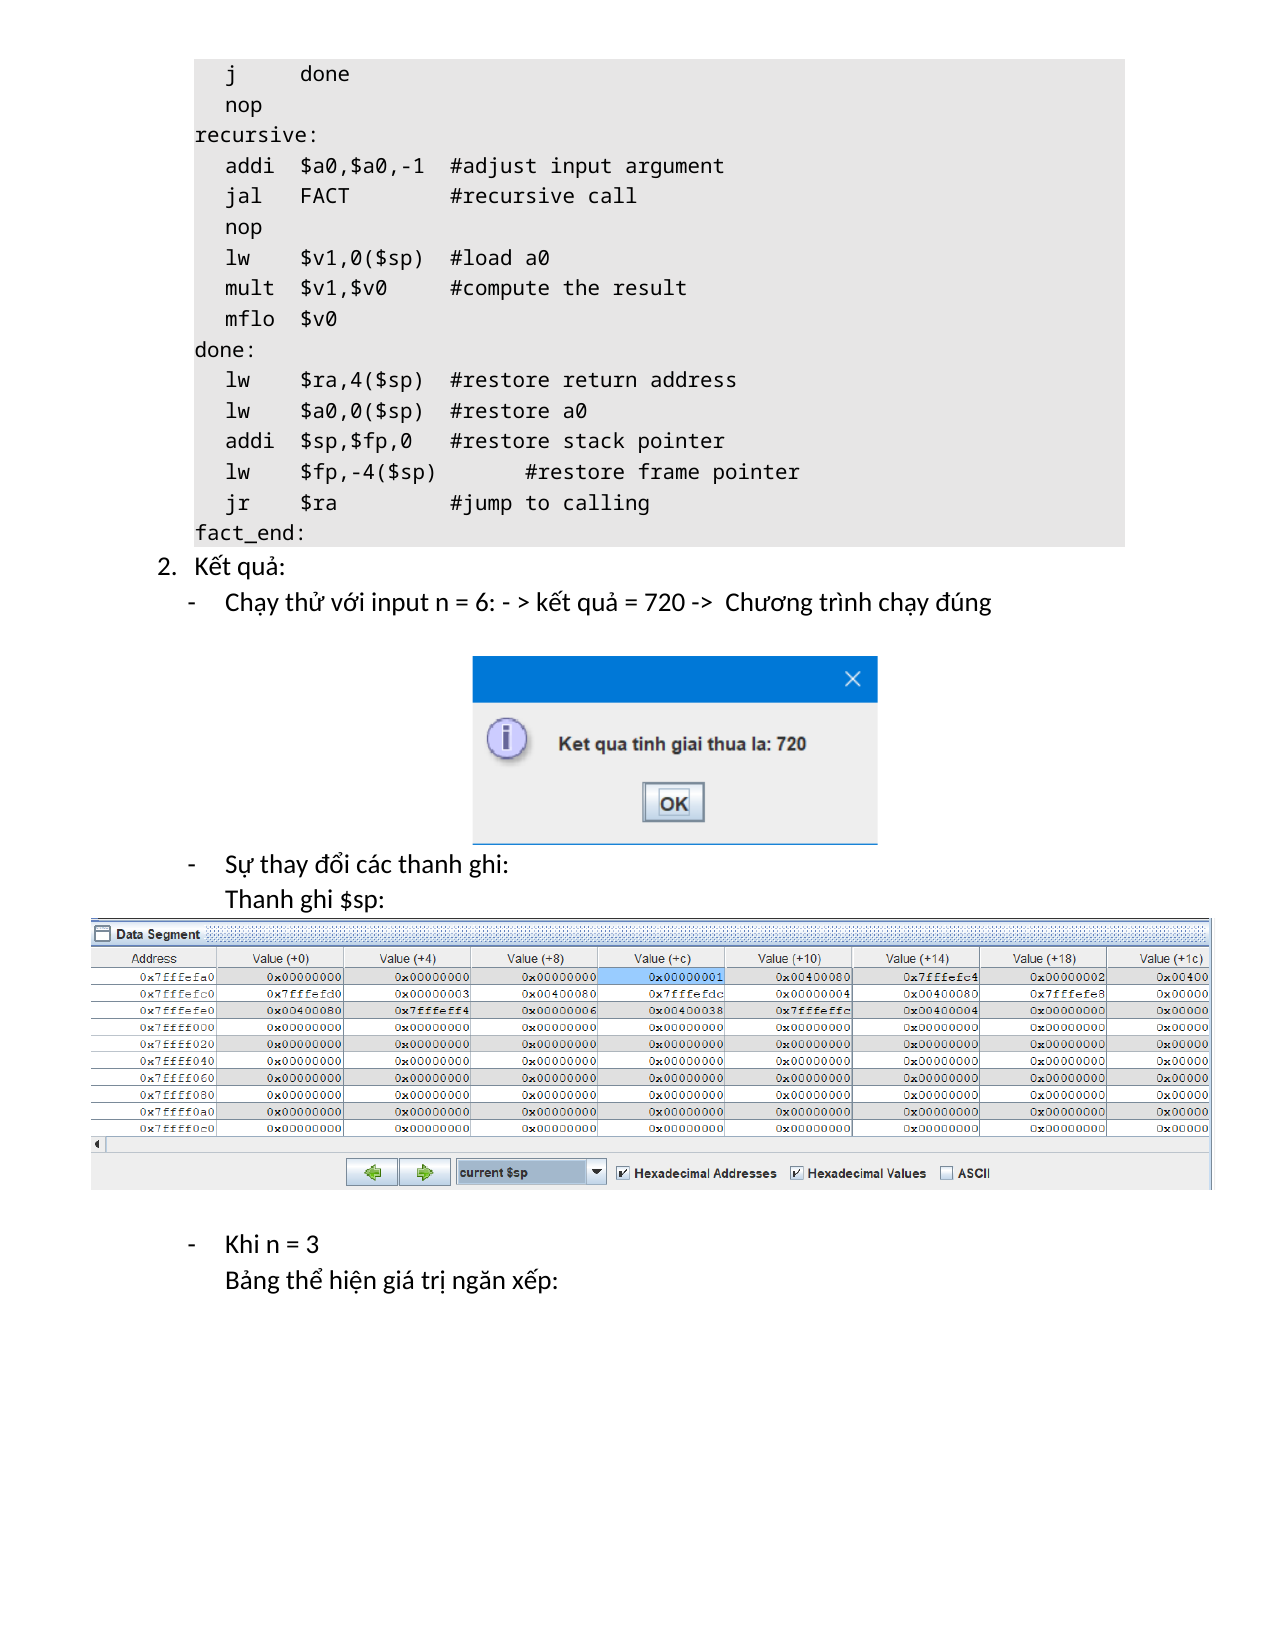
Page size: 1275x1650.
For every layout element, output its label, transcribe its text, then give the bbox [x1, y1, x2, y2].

list Thanh ghi $sp: [225, 883, 1125, 916]
list fact_end: [194, 518, 1125, 547]
list j done [194, 59, 1125, 88]
list done: [194, 335, 1125, 363]
list nop [194, 212, 1125, 241]
list lw $ra,4($sp) #restore return address [194, 365, 1125, 394]
list lw $v1,0($sp) #load a0 [194, 243, 1125, 271]
picture [472, 656, 878, 845]
list lw $fp,-4($sp) #restore frame pointer [194, 457, 1125, 486]
list Sự thay đổi các thanh ghi: [187, 847, 1125, 880]
list addi $sp,$fp,0 #restore stack pointer [194, 427, 1125, 455]
list jr $ra #jump to calling [194, 488, 1125, 516]
list Bảng thể hiện giá trị ngăn xếp: [225, 1263, 1125, 1296]
picture [91, 918, 1216, 1190]
list nop [194, 90, 1125, 118]
list mult $v1,$v0 #compute the result [194, 273, 1125, 302]
list Kết quả: [157, 549, 1125, 582]
list addi $a0,$a0,-1 #adjust input argument [194, 151, 1125, 179]
list mflo $v0 [194, 304, 1125, 333]
list recursive: [194, 120, 1125, 149]
list Chạy thử với input n = 6: - > kết quả = 720 -> Chương trình chạy đúng [187, 585, 1125, 618]
list lw $a0,0($sp) #restore a0 [194, 396, 1125, 424]
list jal FACT #recursive call [194, 182, 1125, 210]
list Khi n = 3 [187, 1227, 1125, 1260]
